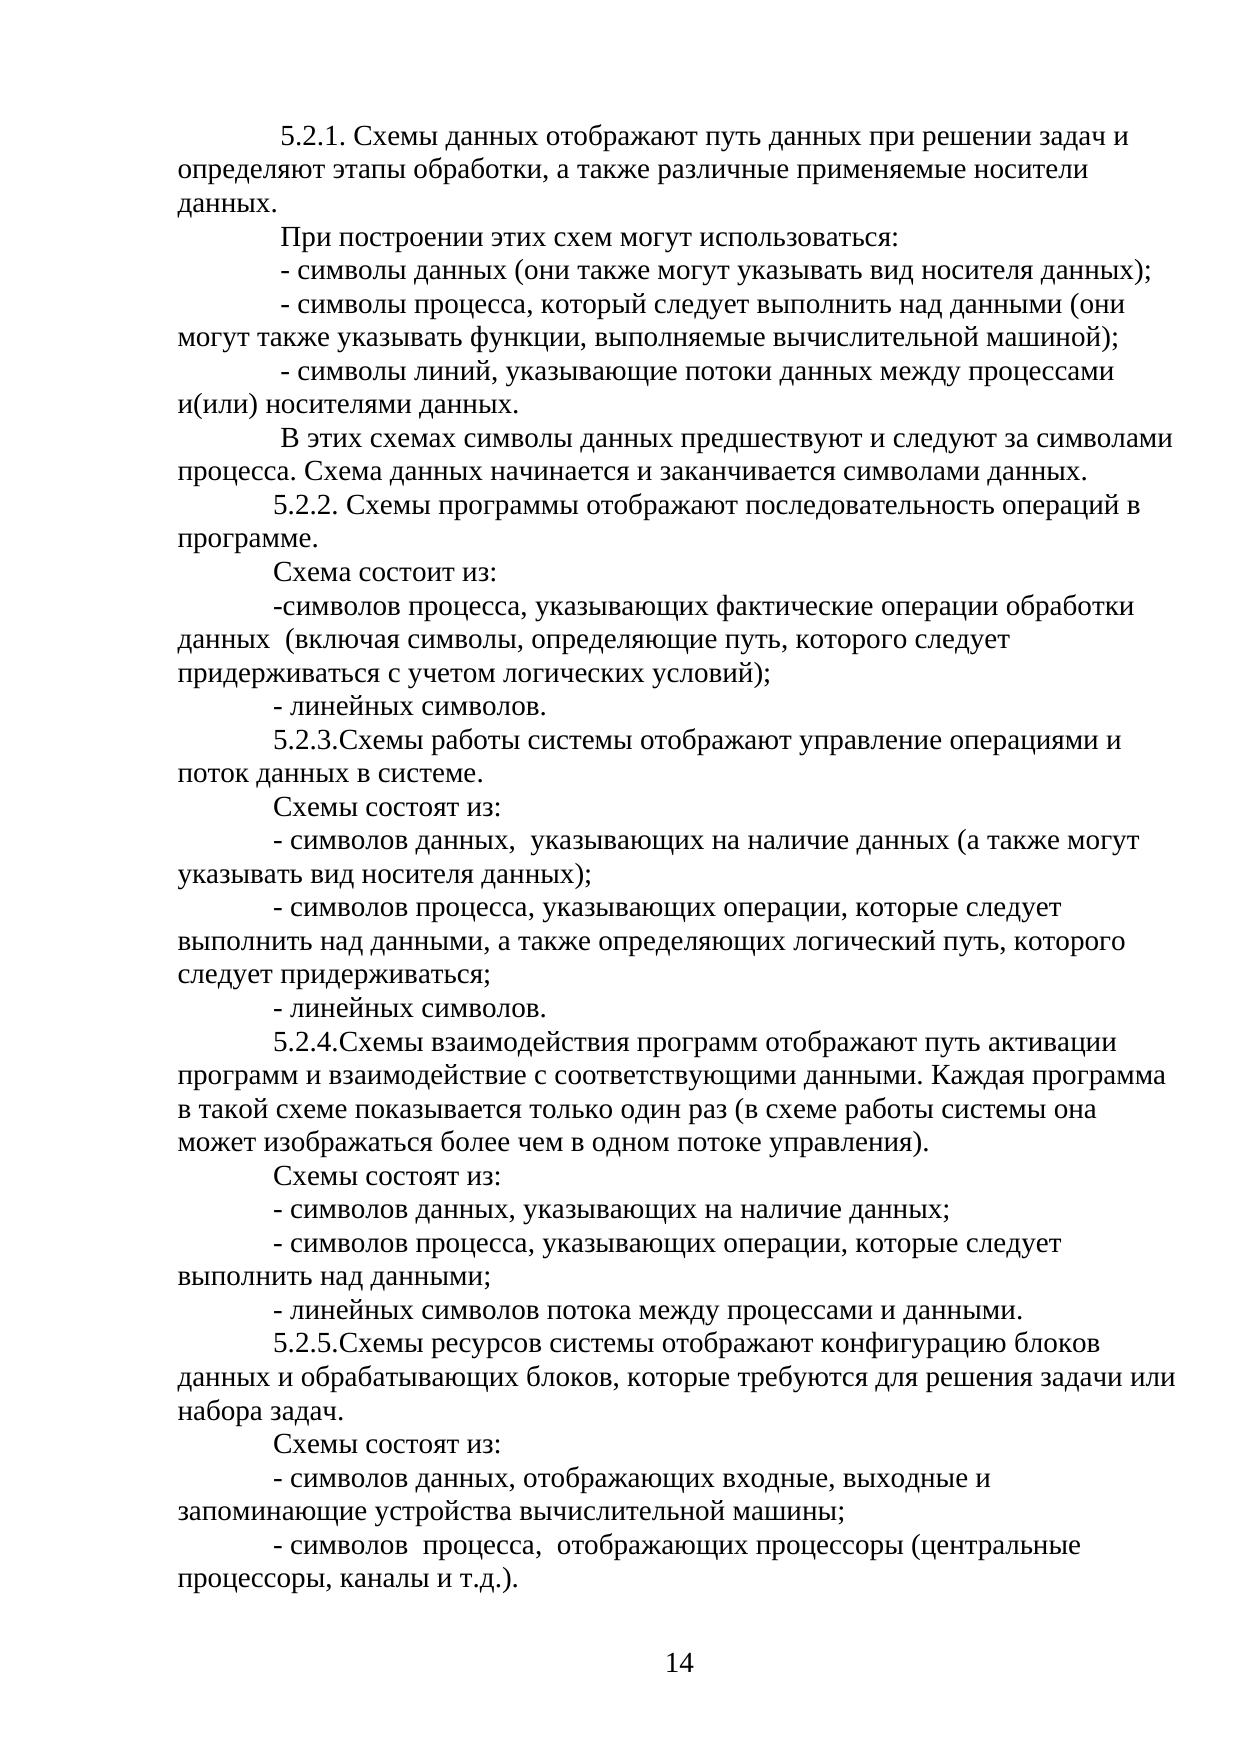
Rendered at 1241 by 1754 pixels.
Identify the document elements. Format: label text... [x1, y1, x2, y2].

text данных (включая символы, определяющие путь, которого следует придерживаться с учетом логических условий); [177, 621, 1181, 688]
text - символы данных (они также могут указывать вид носителя данных); [177, 252, 1181, 286]
text 5.2.4.Схемы взаимодействия программ отображают путь активации программ и взаимодействие с соответствующими данными. Каждая программа в такой схеме показывается только один раз (в схеме работы системы она может изображаться более чем в одном потоке управления). [177, 1024, 1181, 1158]
text - символов данных, указывающих на наличие данных (а также могут [177, 822, 1181, 856]
text В этих схемах символы данных предшествуют и следуют за символами процесса. Схема данных начинается и заканчивается символами данных. [177, 420, 1181, 487]
text Схемы состоят из: [177, 1158, 1181, 1191]
text - линейных символов. [177, 990, 1181, 1024]
text При построении этих схем могут использоваться: [177, 219, 1181, 252]
text Схемы состоят из: [177, 789, 1181, 822]
text - линейных символов. [177, 688, 1181, 722]
text - линейных символов потока между процессами и данными. [177, 1292, 1181, 1326]
text выполнить над данными; [177, 1258, 1181, 1292]
text 5.2.5.Схемы ресурсов системы отображают конфигурацию блоков данных и обрабатывающих блоков, которые требуются для решения задачи или набора задач. [177, 1326, 1181, 1426]
text - символов данных, указывающих на наличие данных; [177, 1191, 1181, 1225]
text процессоры, каналы и т.д.). [177, 1560, 1181, 1594]
text - символы линий, указывающие потоки данных между процессами и(или) носителями данных. [177, 353, 1181, 420]
text Схемы состоят из: [177, 1426, 1181, 1460]
text - символов процесса, указывающих операции, которые следует [177, 1225, 1181, 1258]
text -символов процесса, указывающих фактические операции обработки [177, 588, 1181, 621]
text - символов данных, отображающих входные, выходные и запоминающие устройства вычислительной машины; [177, 1460, 1181, 1527]
text 5.2.3.Схемы работы системы отображают управление операциями и поток данных в системе. [177, 722, 1181, 789]
text Схема состоит из: [177, 554, 1181, 588]
text - символы процесса, который следует выполнить над данными (они могут также указывать функции, выполняемые вычислительной машиной); [177, 286, 1181, 353]
text - символов процесса, указывающих операции, которые следует [177, 889, 1181, 923]
text указывать вид носителя данных); [177, 856, 1181, 889]
text - символов процесса, отображающих процессоры (центральные [177, 1527, 1181, 1560]
text 5.2.1. Схемы данных отображают путь данных при решении задач и определяют этапы обработки, а также различные применяемые носители данных. [177, 118, 1181, 219]
text выполнить над данными, а также определяющих логический путь, которого следует придерживаться; [177, 923, 1181, 990]
text 5.2.2. Схемы программы отображают последовательность операций в программе. [177, 487, 1181, 554]
